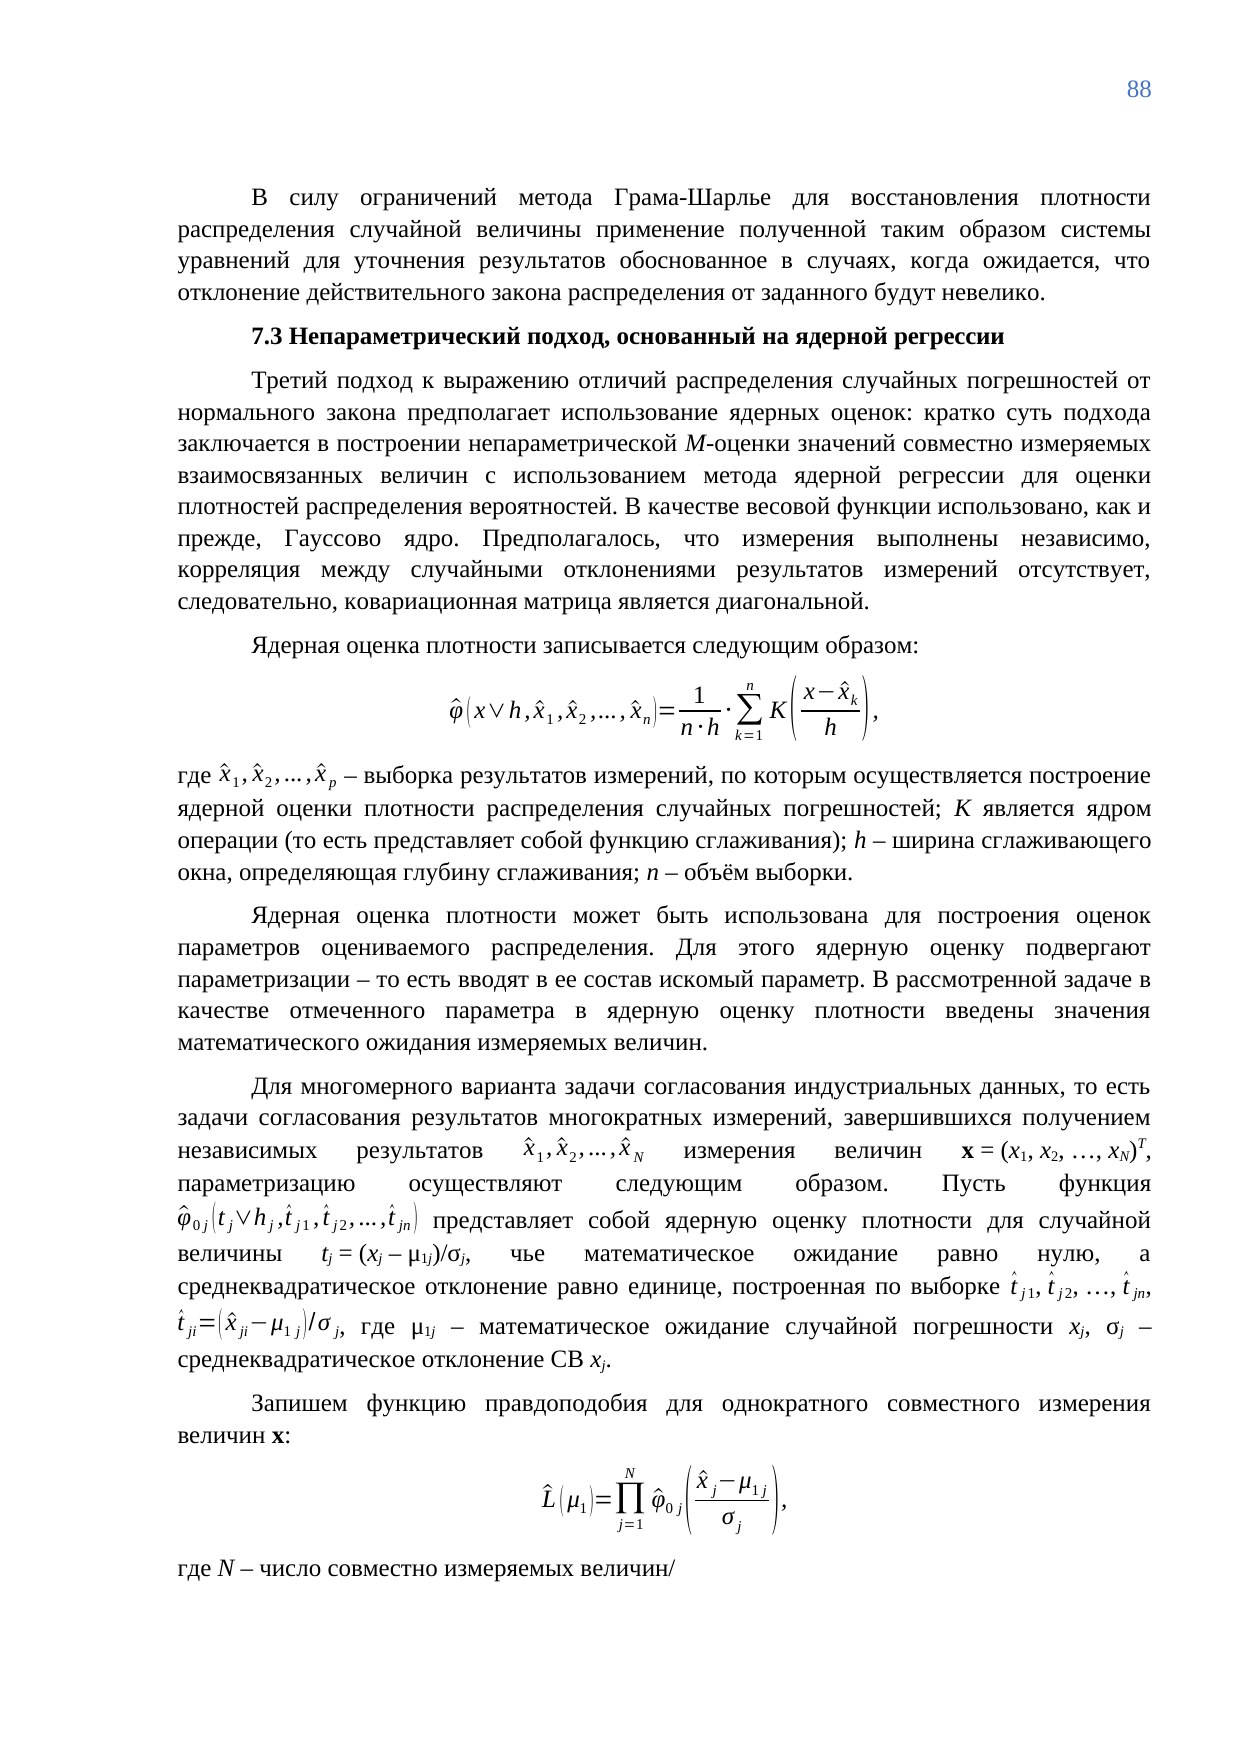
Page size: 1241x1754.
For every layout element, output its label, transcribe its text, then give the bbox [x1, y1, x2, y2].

text Запишем функцию правдоподобия для однократного совместного измерения величин x: [177, 1388, 1152, 1449]
text Для многомерного варианта задачи согласования индустриальных данных, то есть задачи согласования результатов многократных измерений, завершившихся получением независимых результатов измерения величин x = (x1, x2, …, xN)T, параметризацию осуществляют следующим образом. Пусть функция представляет собой ядерную оценку плотности для случайной величины tj = (xj – μ1j)/σj, чье математическое ожидание равно нулю, а среднеквадратическое отклонение равно единице, построенная по выборке , , …, , , где μ1j – математическое ожидание случайной погрешности xj, σj – среднеквадратическое отклонение СВ xj. [177, 1071, 1152, 1373]
text В силу ограничений метода Грама-Шарлье для восстановления плотности распределения случайной величины применение полученной таким образом системы уравнений для уточнения результатов обоснованное в случаях, когда ожидается, что отклонение действительного закона распределения от заданного будут невелико. [177, 182, 1152, 306]
text 7.3 Непараметрический подход, основанный на ядерной регрессии [177, 321, 1152, 350]
text где N – число совместно измеряемых величин/ [177, 1553, 1152, 1582]
text где – выборка результатов измерений, по которым осуществляется построение ядерной оценки плотности распределения случайных погрешностей; K является ядром операции (то есть представляет собой функцию сглаживания); h – ширина сглаживающего окна, определяющая глубину сглаживания; n – объём выборки. [177, 759, 1152, 885]
text Ядерная оценка плотности может быть использована для построения оценок параметров оцениваемого распределения. Для этого ядерную оценку подвергают параметризации – то есть вводят в ее состав искомый параметр. В рассмотренной задаче в качестве отмеченного параметра в ядерную оценку плотности введены значения математического ожидания измеряемых величин. [177, 901, 1152, 1056]
text Третий подход к выражению отличий распределения случайных погрешностей от нормального закона предполагает использование ядерных оценок: кратко суть подхода заключается в построении непараметрической M-оценки значений совместно измеряемых взаимосвязанных величин с использованием метода ядерной регрессии для оценки плотностей распределения вероятностей. В качестве весовой функции использовано, как и прежде, Гауссово ядро. Предполагалось, что измерения выполнены независимо, корреляция между случайными отклонениями результатов измерений отсутствует, следовательно, ковариационная матрица является диагональной. [177, 365, 1152, 615]
text Ядерная оценка плотности записывается следующим образом: [177, 630, 1152, 659]
